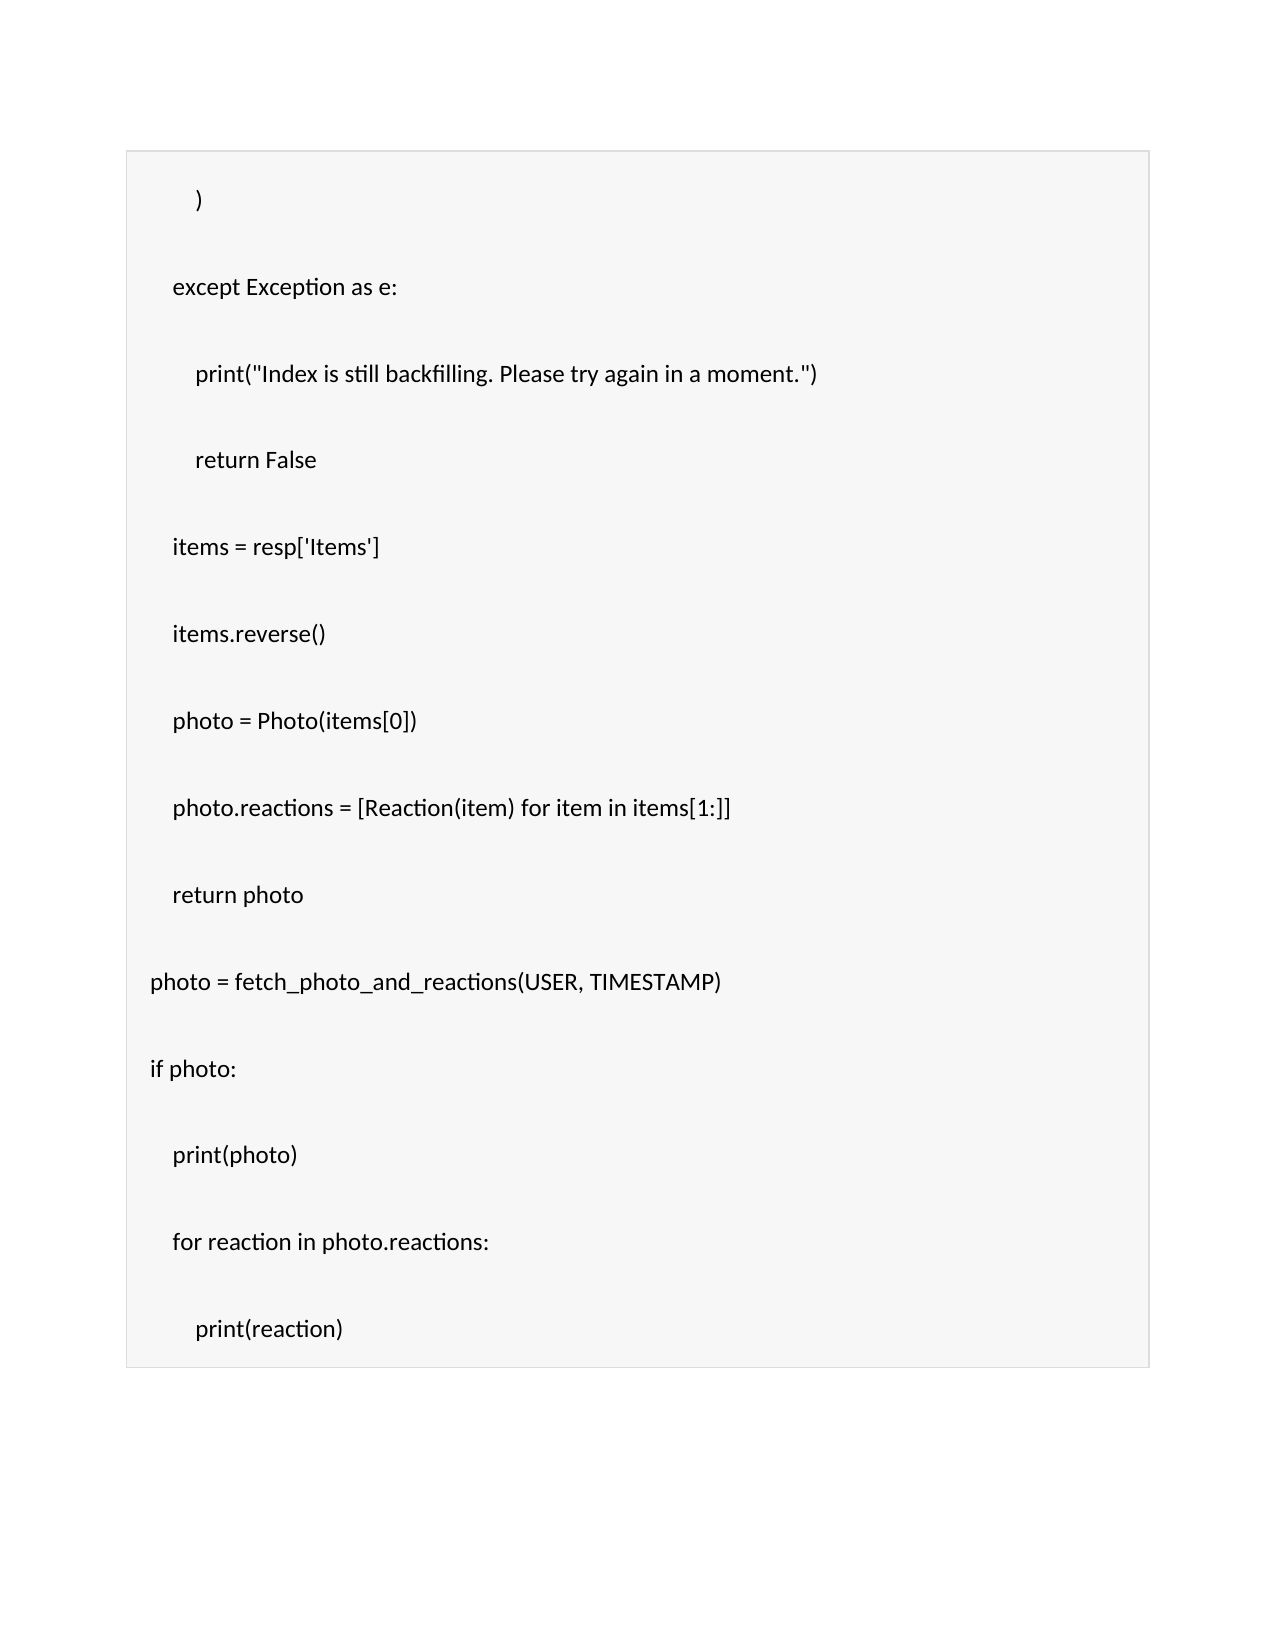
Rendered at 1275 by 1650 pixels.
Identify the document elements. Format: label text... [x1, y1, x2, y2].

text if photo: [127, 1019, 1148, 1083]
text except Exception as e: [127, 237, 1148, 301]
text print(photo) [127, 1106, 1148, 1170]
text photo = fetch_photo_and_reactions(USER, TIMESTAMP) [127, 932, 1148, 996]
text print("Index is still backfilling. Please try again in a moment.") [127, 324, 1148, 388]
text ) [127, 152, 1148, 214]
text for reaction in photo.reactions: [127, 1192, 1148, 1257]
text photo = Photo(items[0]) [127, 671, 1148, 736]
text items = resp['Items'] [127, 497, 1148, 562]
text return False [127, 411, 1148, 475]
text photo.reactions = [Reaction(item) for item in items[1:]] [127, 758, 1148, 823]
text print(reaction) [127, 1279, 1148, 1367]
text return photo [127, 845, 1148, 909]
text items.reverse() [127, 584, 1148, 649]
